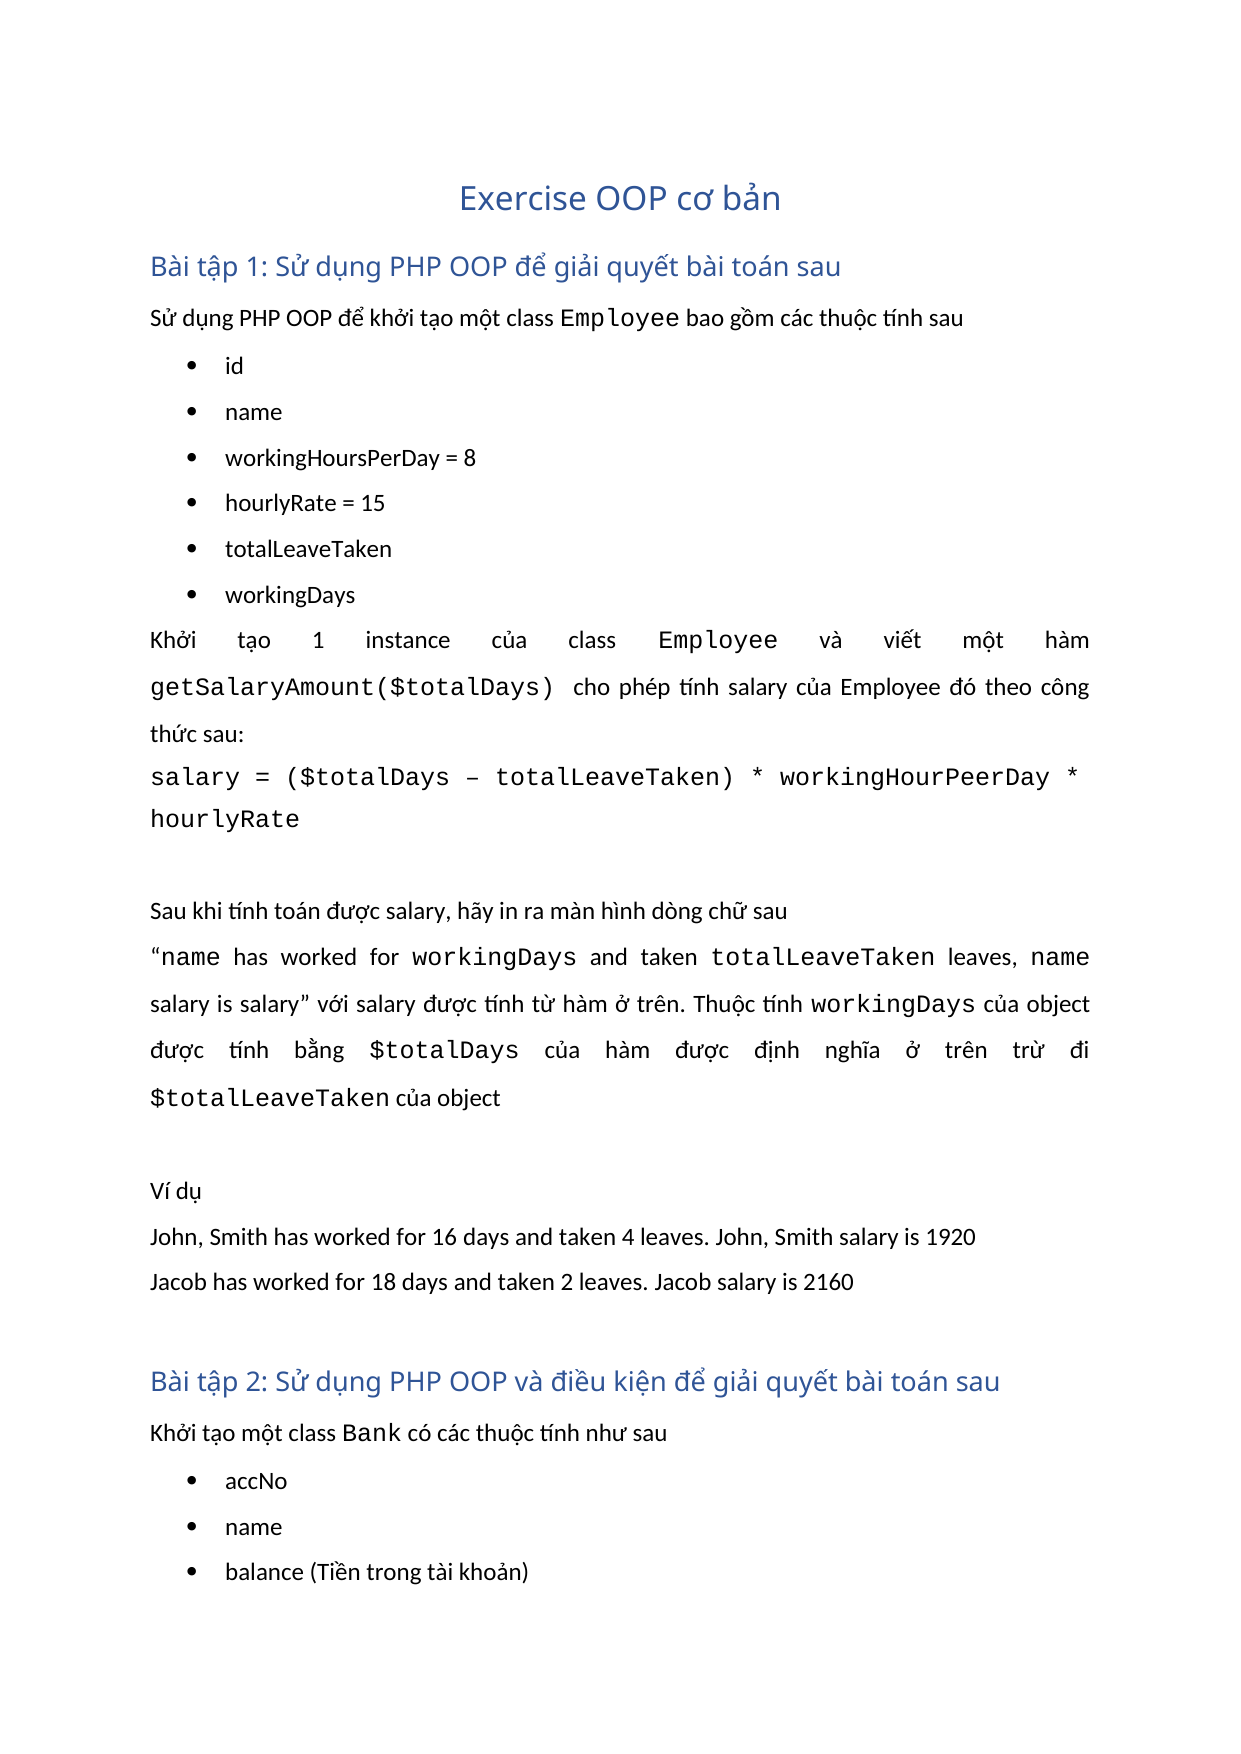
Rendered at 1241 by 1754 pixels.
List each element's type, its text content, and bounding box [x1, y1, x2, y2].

list workingDays [187, 579, 1090, 609]
text John, Smith has worked for 16 days and taken 4 leaves. John, Smith salary is 1920 [150, 1221, 1090, 1251]
text Khởi tạo 1 instance của class Employee và viết một hàm getSalaryAmount($totalDays) cho phép tính salary của Employee đó theo công thức sau: [150, 624, 1090, 749]
subtitle Bài tập 2: Sử dụng PHP OOP và điều kiện để giải quyết bài toán sau [150, 1362, 1090, 1399]
text Jacob has worked for 18 days and taken 2 leaves. Jacob salary is 2160 [150, 1266, 1090, 1297]
list hourlyRate = 15 [187, 487, 1090, 518]
text Sau khi tính toán được salary, hãy in ra màn hình dòng chữ sau [150, 895, 1090, 926]
text salary = ($totalDays – totalLeaveTaken) * workingHourPeerDay * hourlyRate [150, 764, 1090, 835]
list id [187, 350, 1090, 381]
subtitle Exercise OOP cơ bản [150, 175, 1090, 220]
list workingHoursPerDay = 8 [187, 442, 1090, 472]
text Ví dụ [150, 1175, 1090, 1206]
text Khởi tạo một class Bank có các thuộc tính như sau [150, 1417, 1090, 1449]
list name [187, 1511, 1090, 1541]
list accNo [187, 1465, 1090, 1496]
list totalLeaveTaken [187, 533, 1090, 564]
subtitle Bài tập 1: Sử dụng PHP OOP để giải quyết bài toán sau [150, 247, 1090, 284]
list name [187, 396, 1090, 426]
list balance (Tiền trong tài khoản) [187, 1556, 1090, 1587]
text “name has worked for workingDays and taken totalLeaveTaken leaves, name salary is salary” với salary được tính từ hàm ở trên. Thuộc tính workingDays của object được tính bằng $totalDays của hàm được định nghĩa ở trên trừ đi $totalLeaveTaken của object [150, 941, 1090, 1113]
text Sử dụng PHP OOP để khởi tạo một class Employee bao gồm các thuộc tính sau [150, 303, 1090, 334]
